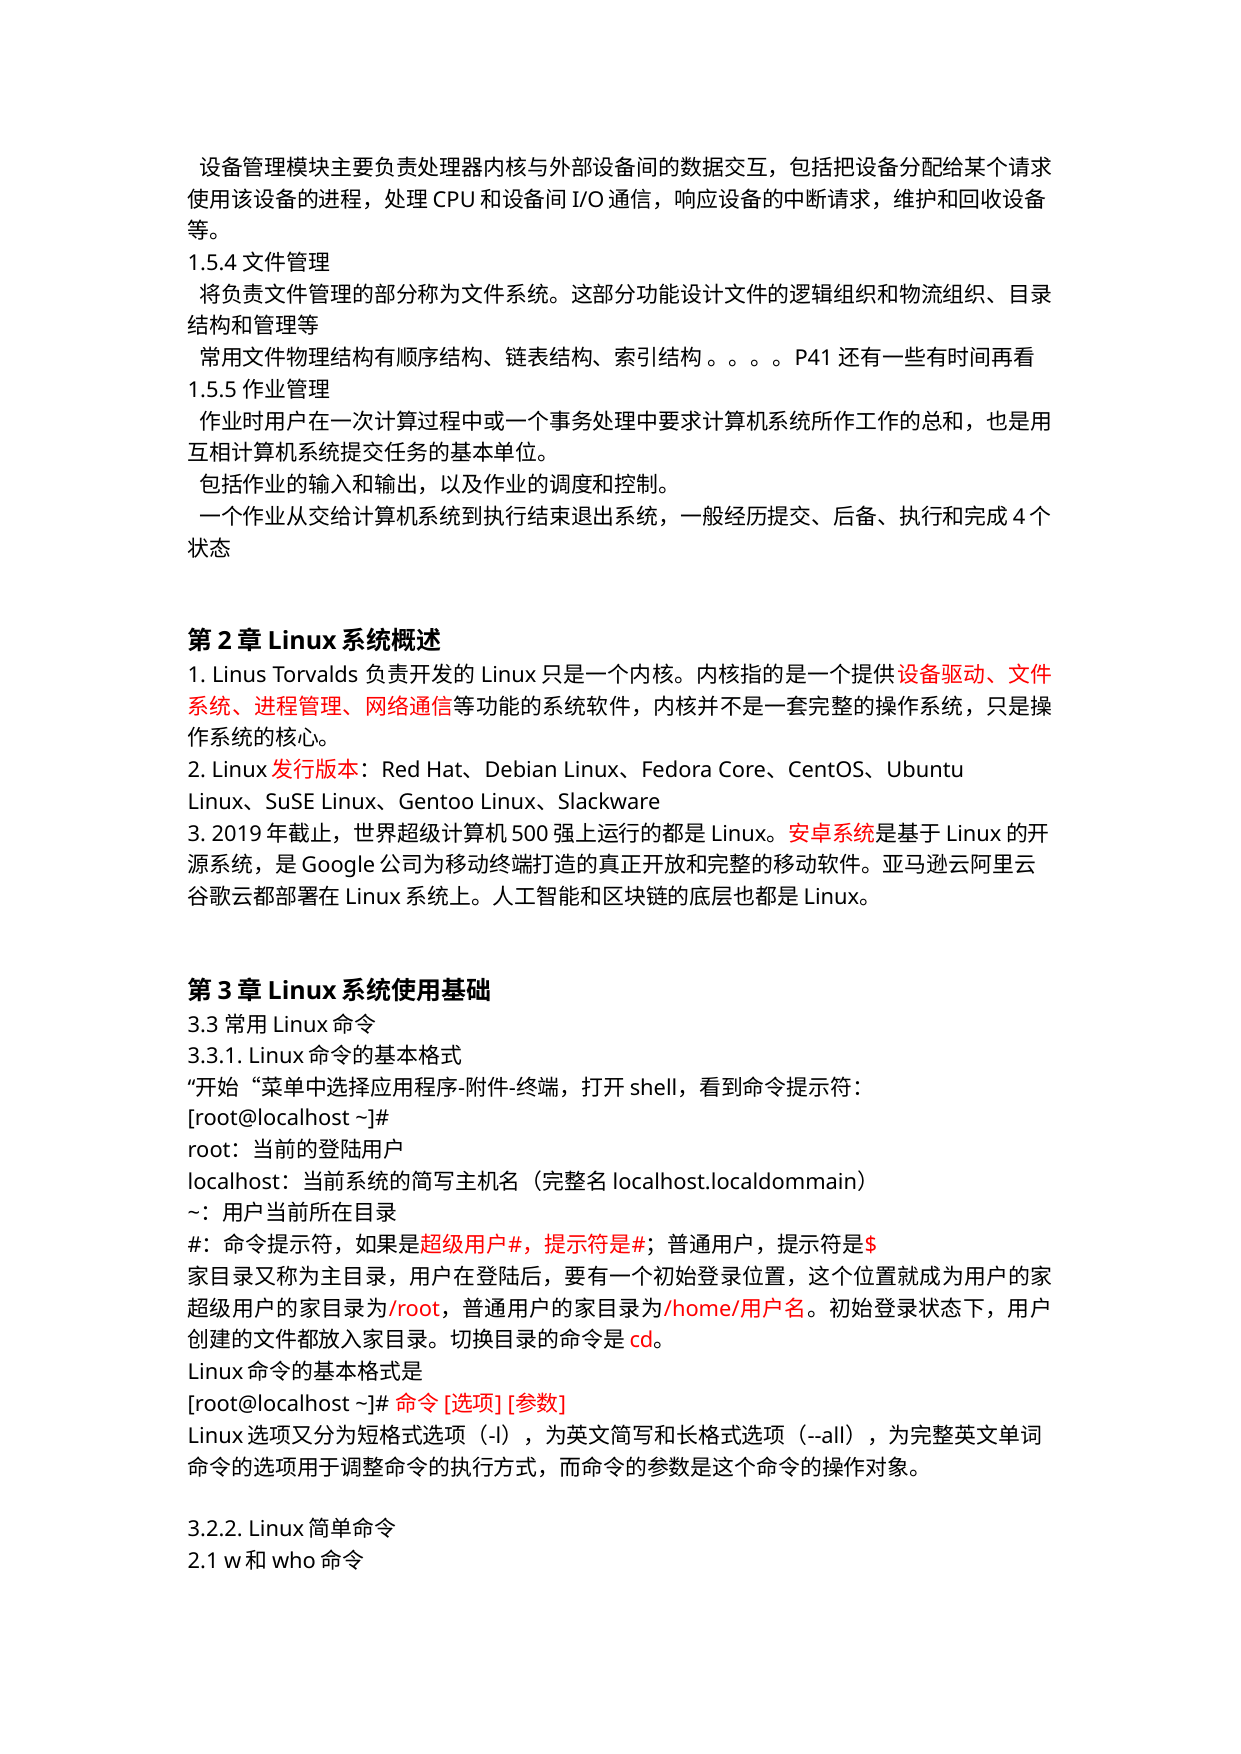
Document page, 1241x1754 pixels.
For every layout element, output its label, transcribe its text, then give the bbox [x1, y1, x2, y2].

text [root@localhost ~]# [187, 1102, 1053, 1132]
text Linux选项又分为短格式选项（-l），为英文简写和长格式选项（--all），为完整英文单词 [187, 1418, 1053, 1449]
text 1. Linus Torvalds 负责开发的Linux只是一个内核。内核指的是一个提供设备驱动、文件系统、进程管理、网络通信等功能的系统软件，内核并不是一套完整的操作系统，只是操作系统的核心。 [187, 657, 1053, 752]
text root：当前的登陆用户 [187, 1132, 1053, 1164]
text 包括作业的输入和输出，以及作业的调度和控制。 [187, 467, 1053, 499]
text #：命令提示符，如果是超级用户#，提示符是#；普通用户，提示符是$ [187, 1227, 1053, 1259]
text “开始“菜单中选择应用程序-附件-终端，打开shell，看到命令提示符： [187, 1070, 1053, 1102]
text Linux命令的基本格式是 [187, 1354, 1053, 1386]
text 常用文件物理结构有顺序结构、链表结构、索引结构 。。。。P41 还有一些有时间再看 [187, 340, 1053, 372]
text 设备管理模块主要负责处理器内核与外部设备间的数据交互，包括把设备分配给某个请求使用该设备的进程，处理CPU和设备间I/O通信，响应设备的中断请求，维护和回收设备等。 [187, 150, 1053, 245]
text 2. Linux发行版本：Red Hat、Debian Linux、Fedora Core、CentOS、Ubuntu Linux、SuSE Linux、Gentoo Linux、Slackware [187, 752, 1053, 816]
text 3.3 常用Linux命令 [187, 1007, 1053, 1038]
text localhost：当前系统的简写主机名（完整名localhost.localdommain） [187, 1164, 1053, 1195]
text 第3章 Linux系统使用基础 [187, 971, 1053, 1007]
text 命令的选项用于调整命令的执行方式，而命令的参数是这个命令的操作对象。 [187, 1449, 1053, 1481]
text 第2章 Linux系统概述 [187, 621, 1053, 657]
text 1.5.4 文件管理 [187, 245, 1053, 277]
text 家目录又称为主目录，用户在登陆后，要有一个初始登录位置，这个位置就成为用户的家，超级用户的家目录为/root，普通用户的家目录为/home/用户名。初始登录状态下，用户创建的文件都放入家目录。切换目录的命令是cd。 [187, 1259, 1053, 1354]
text 3.3.1. Linux命令的基本格式 [187, 1038, 1053, 1070]
text [root@localhost ~]# 命令 [选项] [参数] [187, 1386, 1053, 1418]
text 将负责文件管理的部分称为文件系统。这部分功能设计文件的逻辑组织和物流组织、目录结构和管理等 [187, 277, 1053, 340]
text 1.5.5 作业管理 [187, 372, 1053, 404]
text 3.2.2. Linux简单命令 [187, 1511, 1053, 1543]
text 2.1 w和who命令 [187, 1543, 1053, 1574]
text 作业时用户在一次计算过程中或一个事务处理中要求计算机系统所作工作的总和，也是用互相计算机系统提交任务的基本单位。 [187, 404, 1053, 467]
text ~：用户当前所在目录 [187, 1195, 1053, 1227]
text 3. 2019年截止，世界超级计算机500强上运行的都是Linux。安卓系统是基于Linux的开源系统，是Google公司为移动终端打造的真正开放和完整的移动软件。亚马逊云阿里云谷歌云都部署在Linux系统上。人工智能和区块链的底层也都是Linux。 [187, 816, 1053, 911]
text 一个作业从交给计算机系统到执行结束退出系统，一般经历提交、后备、执行和完成4个状态 [187, 499, 1053, 562]
